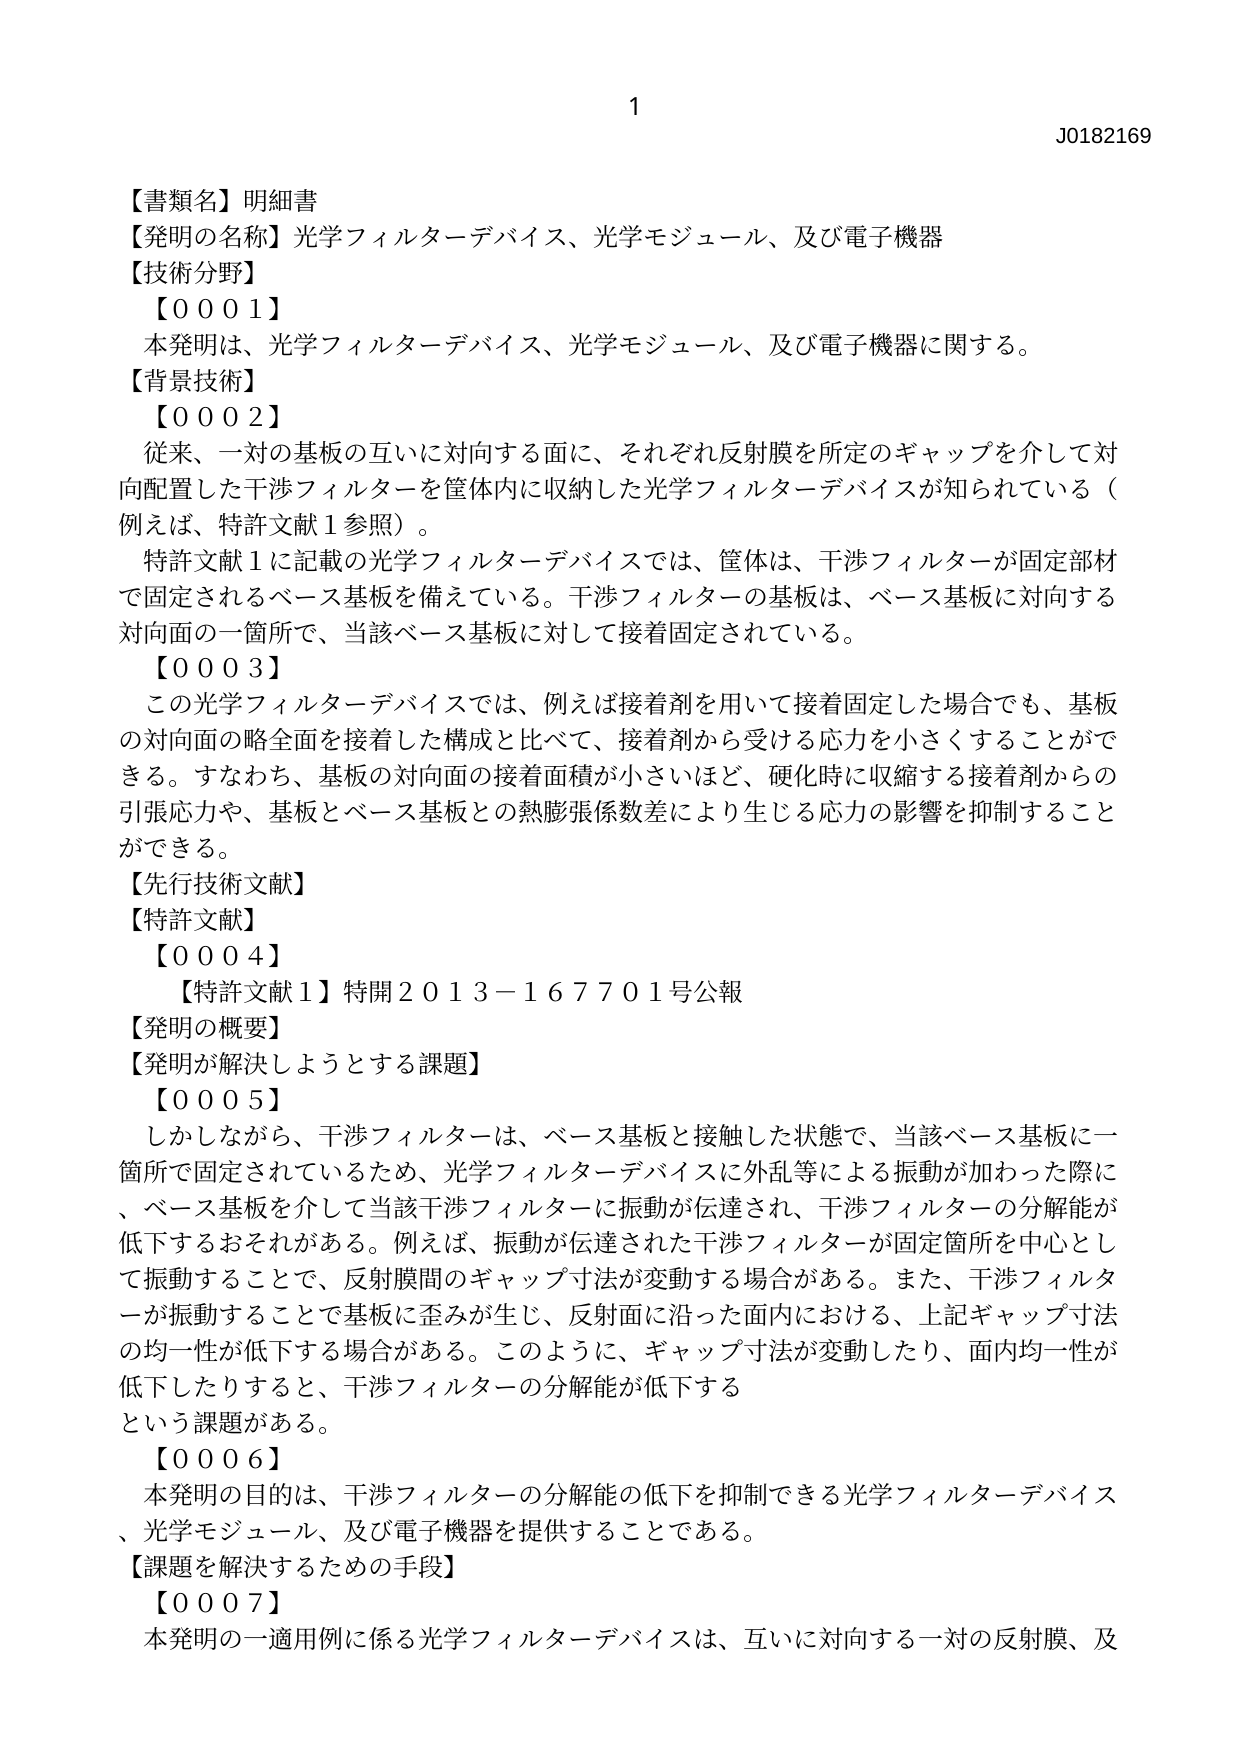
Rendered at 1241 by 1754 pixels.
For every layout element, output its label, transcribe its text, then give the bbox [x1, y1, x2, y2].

text 【０００２】 [118, 398, 1152, 433]
text 本発明の目的は、干渉フィルターの分解能の低下を抑制できる光学フィルターデバイス [118, 1476, 1152, 1512]
text 【発明の概要】 [118, 1008, 1152, 1044]
text 【発明の名称】光学フィルターデバイス、光学モジュール、及び電子機器 [118, 218, 1152, 254]
text 対向面の一箇所で、当該ベース基板に対して接着固定されている。 [118, 613, 1152, 649]
text 、光学モジュール、及び電子機器を提供することである。 [118, 1512, 1152, 1548]
text 本発明は、光学フィルターデバイス、光学モジュール、及び電子機器に関する。 [118, 326, 1152, 362]
text という課題がある。 [118, 1404, 1152, 1440]
text 箇所で固定されているため、光学フィルターデバイスに外乱等による振動が加わった際に [118, 1152, 1152, 1188]
text 【課題を解決するための手段】 [118, 1548, 1152, 1583]
text 、ベース基板を介して当該干渉フィルターに振動が伝達され、干渉フィルターの分解能が [118, 1188, 1152, 1224]
text 低下したりすると、干渉フィルターの分解能が低下する [118, 1368, 1152, 1404]
text ができる。 [118, 829, 1152, 865]
text 【０００７】 [118, 1583, 1152, 1619]
text 引張応力や、基板とベース基板との熱膨張係数差により生じる応力の影響を抑制すること [118, 793, 1152, 829]
text しかしながら、干渉フィルターは、ベース基板と接触した状態で、当該ベース基板に一 [118, 1116, 1152, 1152]
text この光学フィルターデバイスでは、例えば接着剤を用いて接着固定した場合でも、基板 [118, 685, 1152, 721]
text 本発明の一適用例に係る光学フィルターデバイスは、互いに対向する一対の反射膜、及 [118, 1619, 1152, 1655]
text 【背景技術】 [118, 362, 1152, 398]
text て振動することで、反射膜間のギャップ寸法が変動する場合がある。また、干渉フィルタ [118, 1260, 1152, 1296]
text 【０００６】 [118, 1440, 1152, 1476]
text ーが振動することで基板に歪みが生じ、反射面に沿った面内における、上記ギャップ寸法 [118, 1296, 1152, 1332]
text の均一性が低下する場合がある。このように、ギャップ寸法が変動したり、面内均一性が [118, 1332, 1152, 1368]
text きる。すなわち、基板の対向面の接着面積が小さいほど、硬化時に収縮する接着剤からの [118, 757, 1152, 793]
text 【０００４】 [118, 937, 1152, 973]
text 【０００１】 [118, 290, 1152, 326]
text 【発明が解決しようとする課題】 [118, 1044, 1152, 1080]
text 【書類名】明細書 [118, 182, 1152, 218]
text 向配置した干渉フィルターを筐体内に収納した光学フィルターデバイスが知られている（ [118, 469, 1152, 505]
text 【先行技術文献】 [118, 865, 1152, 901]
text 【技術分野】 [118, 254, 1152, 290]
text 【特許文献】 [118, 901, 1152, 937]
text 【０００３】 [118, 649, 1152, 685]
text 【特許文献１】特開２０１３－１６７７０１号公報 [118, 973, 1152, 1008]
text 従来、一対の基板の互いに対向する面に、それぞれ反射膜を所定のギャップを介して対 [118, 433, 1152, 469]
text 特許文献１に記載の光学フィルターデバイスでは、筐体は、干渉フィルターが固定部材 [118, 541, 1152, 577]
text 【０００５】 [118, 1080, 1152, 1116]
text で固定されるベース基板を備えている。干渉フィルターの基板は、ベース基板に対向する [118, 577, 1152, 613]
text の対向面の略全面を接着した構成と比べて、接着剤から受ける応力を小さくすることがで [118, 721, 1152, 757]
text 例えば、特許文献１参照）。 [118, 505, 1152, 541]
text 低下するおそれがある。例えば、振動が伝達された干渉フィルターが固定箇所を中心とし [118, 1224, 1152, 1260]
